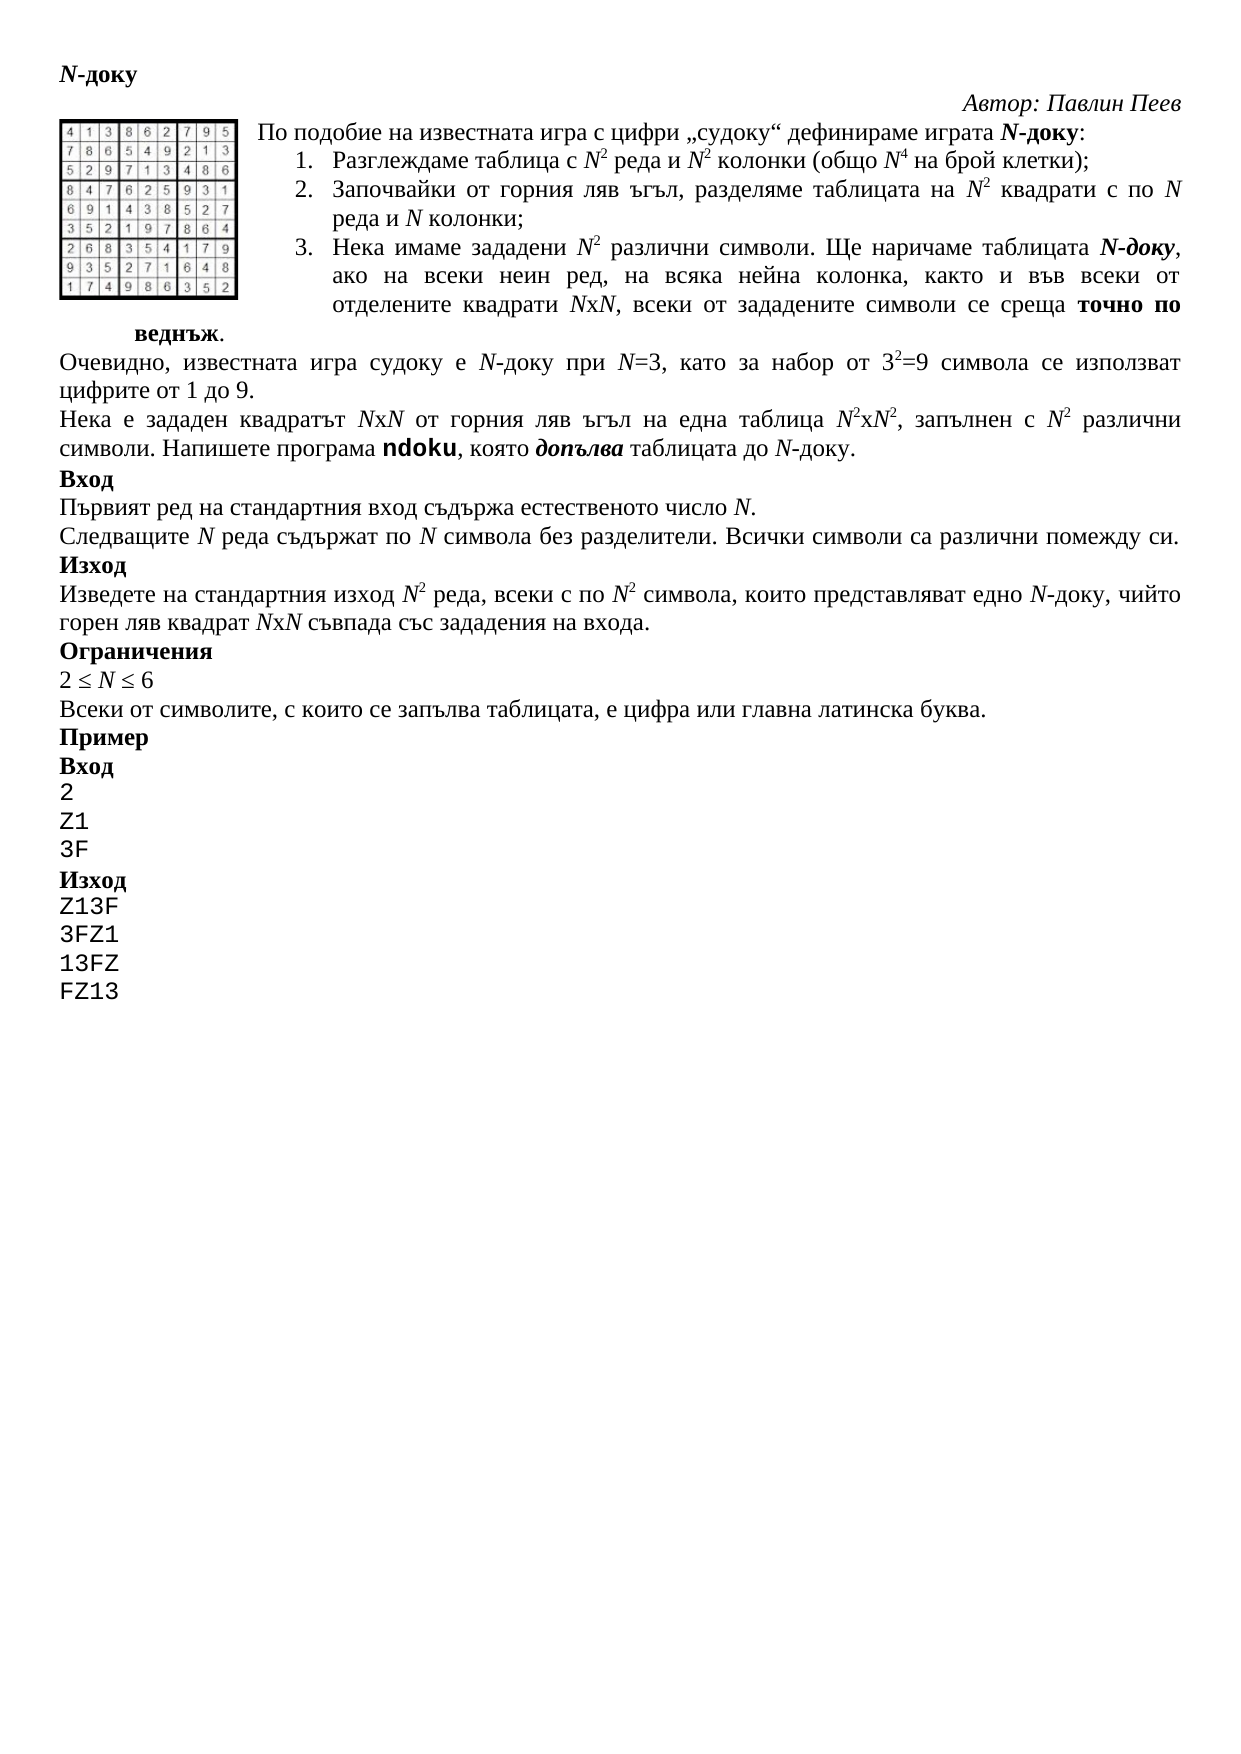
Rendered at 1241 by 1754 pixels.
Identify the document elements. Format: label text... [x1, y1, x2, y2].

text 13FZ [59, 950, 1181, 979]
text N-доку [59, 59, 1181, 88]
picture [59, 119, 239, 300]
text Z1 [59, 808, 1181, 837]
text Следващите N реда съдържат по N символа без разделители. Всички символи са различни помежду си. Изход [59, 521, 1181, 579]
text Изведете на стандартния изход N2 реда, всеки с по N2 символа, които представляват едно N-доку, чийто горен ляв квадрат NxN съвпада със зададения на входа. [59, 579, 1181, 636]
text Автор: Павлин Пеев [59, 88, 1181, 117]
text Вход [59, 751, 1181, 780]
text 2 [59, 780, 1181, 808]
text Z13F [59, 894, 1181, 922]
text 3F [59, 837, 1181, 865]
text Нека е зададен квадратът NxN от горния ляв ъгъл на една таблица N2xN2, запълнен с N2 различни символи. Напишете програма ndoku, която допълва таблицата до N-доку. [59, 404, 1181, 464]
list Започвайки от горния ляв ъгъл, разделяме таблицата на N2 квадрати с по N реда и N колонки; [239, 174, 1181, 232]
text Ограничения [59, 636, 1181, 665]
text Първият ред на стандартния вход съдържа естественото число N. [59, 492, 1181, 521]
text 3FZ1 [59, 922, 1181, 950]
text Пример [59, 722, 1181, 751]
list Разглеждаме таблица с N2 реда и N2 колонки (общо N4 на брой клетки); [239, 145, 1181, 174]
text Вход [59, 464, 1181, 492]
text Очевидно, известната игра судоку е N-доку при N=3, като за набор от 32=9 символа се използват цифрите от 1 до 9. [59, 347, 1181, 404]
text Изход [59, 865, 1181, 894]
text 2 ≤ N ≤ 6 [59, 665, 1181, 694]
text По подобие на известната игра с цифри „судоку“ дефинираме играта N-доку: [59, 117, 1181, 145]
text FZ13 [59, 979, 1181, 1007]
list Нека имаме зададени N2 различни символи. Ще наричаме таблицата N-доку, ако на всеки неин ред, на всяка нейна колонка, както и във всеки от отделените квадрати NxN, всеки от зададените символи се среща точно по веднъж. [97, 232, 1181, 347]
text Всеки от символите, с които се запълва таблицата, е цифра или главна латинска буква. [59, 694, 1181, 722]
